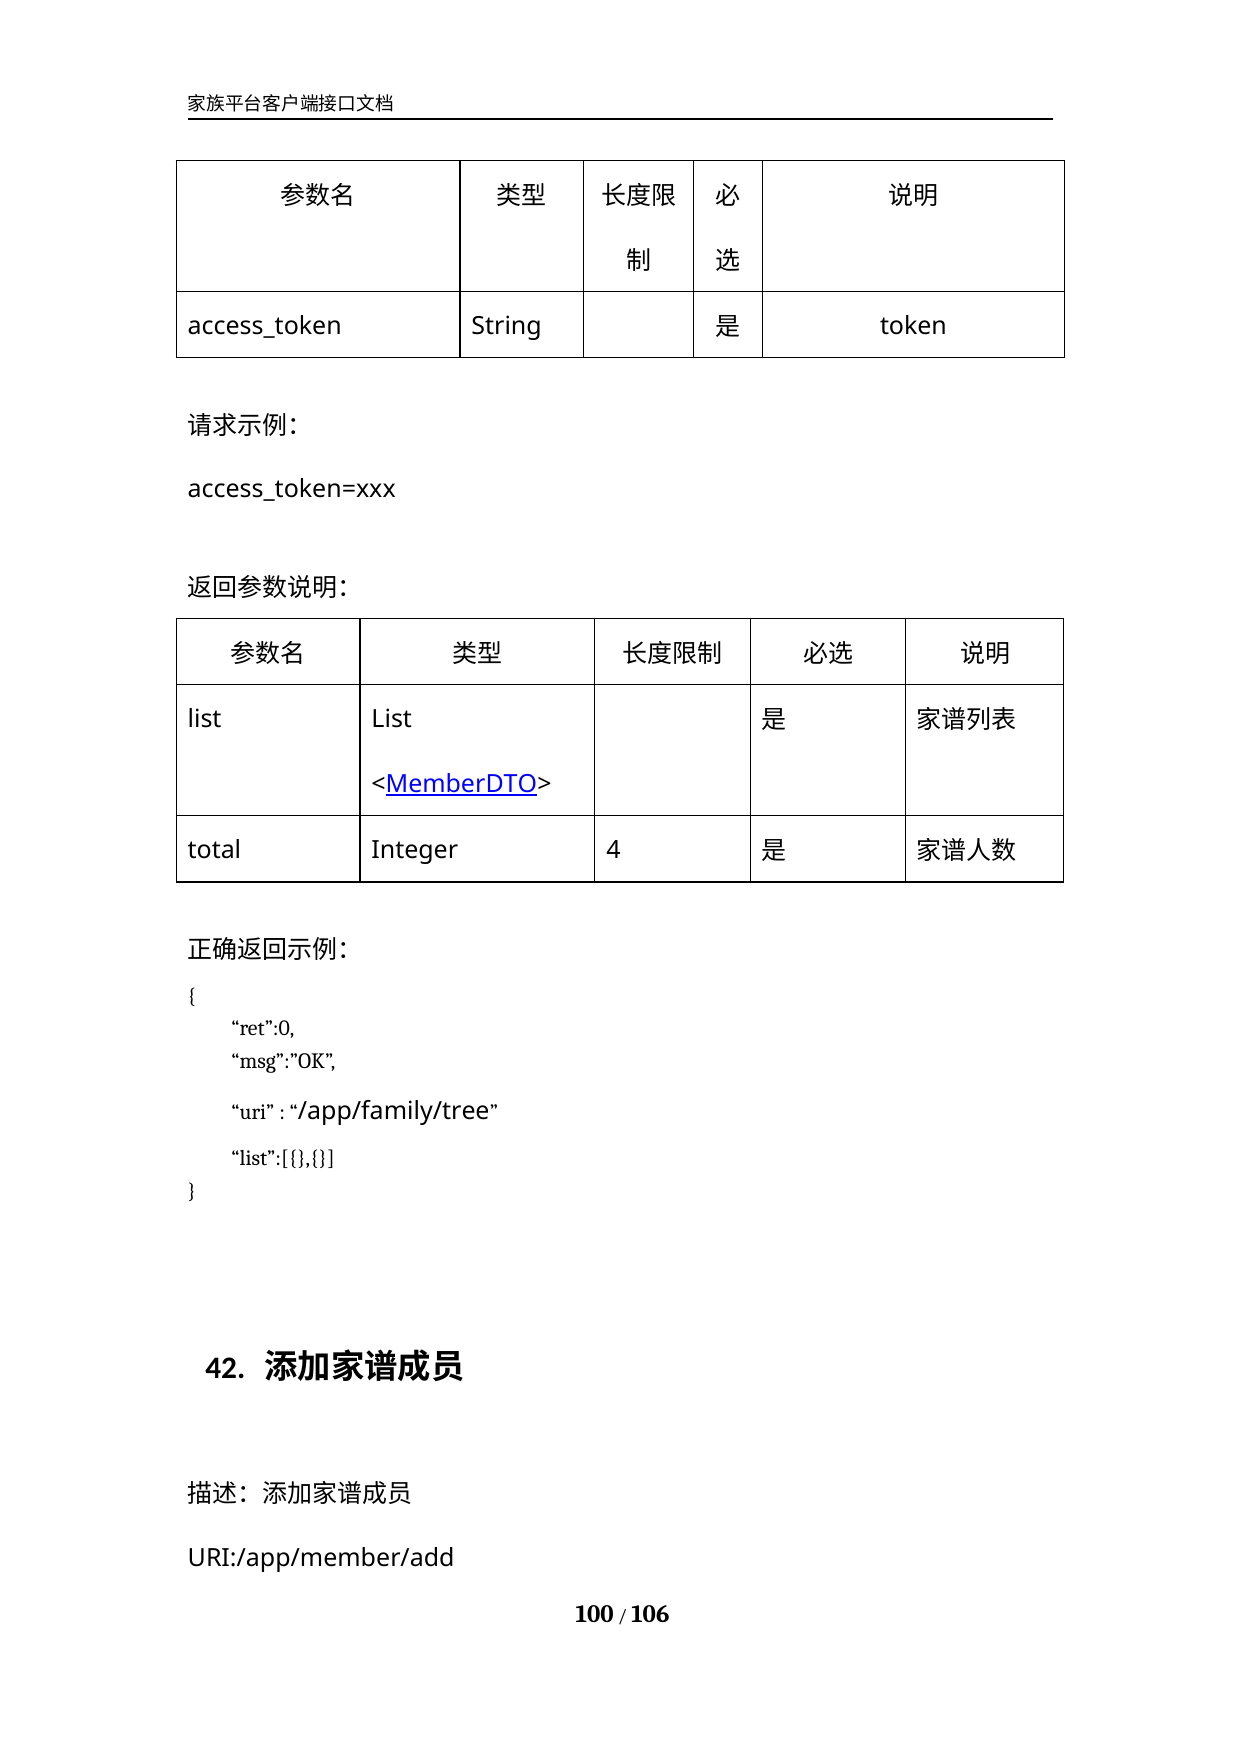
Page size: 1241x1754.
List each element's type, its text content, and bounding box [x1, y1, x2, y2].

text “list”:[{},{}] [187, 1142, 1053, 1175]
text access_token=xxx [187, 456, 1053, 521]
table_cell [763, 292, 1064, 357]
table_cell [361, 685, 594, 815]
text } [187, 1175, 1053, 1207]
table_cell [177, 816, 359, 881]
text 返回参数说明： [187, 553, 1053, 618]
text “uri” : “/app/family/tree” [187, 1077, 1053, 1142]
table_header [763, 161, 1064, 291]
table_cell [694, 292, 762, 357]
text “ret”:0, [187, 1012, 1053, 1045]
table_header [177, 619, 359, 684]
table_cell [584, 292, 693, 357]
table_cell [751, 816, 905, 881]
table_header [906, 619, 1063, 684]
subtitle 添加家谱成员 [205, 1332, 1053, 1397]
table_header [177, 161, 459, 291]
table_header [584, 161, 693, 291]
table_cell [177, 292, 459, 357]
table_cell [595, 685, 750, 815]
text “msg”:”OK”, [187, 1045, 1053, 1077]
text 请求示例： [187, 391, 1053, 456]
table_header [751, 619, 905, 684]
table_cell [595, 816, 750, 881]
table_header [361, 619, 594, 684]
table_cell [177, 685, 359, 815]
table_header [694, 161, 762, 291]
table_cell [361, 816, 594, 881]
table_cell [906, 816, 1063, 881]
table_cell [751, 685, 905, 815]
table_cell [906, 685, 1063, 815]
text { [187, 980, 1053, 1012]
text 描述：添加家谱成员 [187, 1459, 1053, 1524]
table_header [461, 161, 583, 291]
text 正确返回示例： [187, 915, 1053, 980]
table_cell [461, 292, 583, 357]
text URI:/app/member/add [187, 1524, 1053, 1589]
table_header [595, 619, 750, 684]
